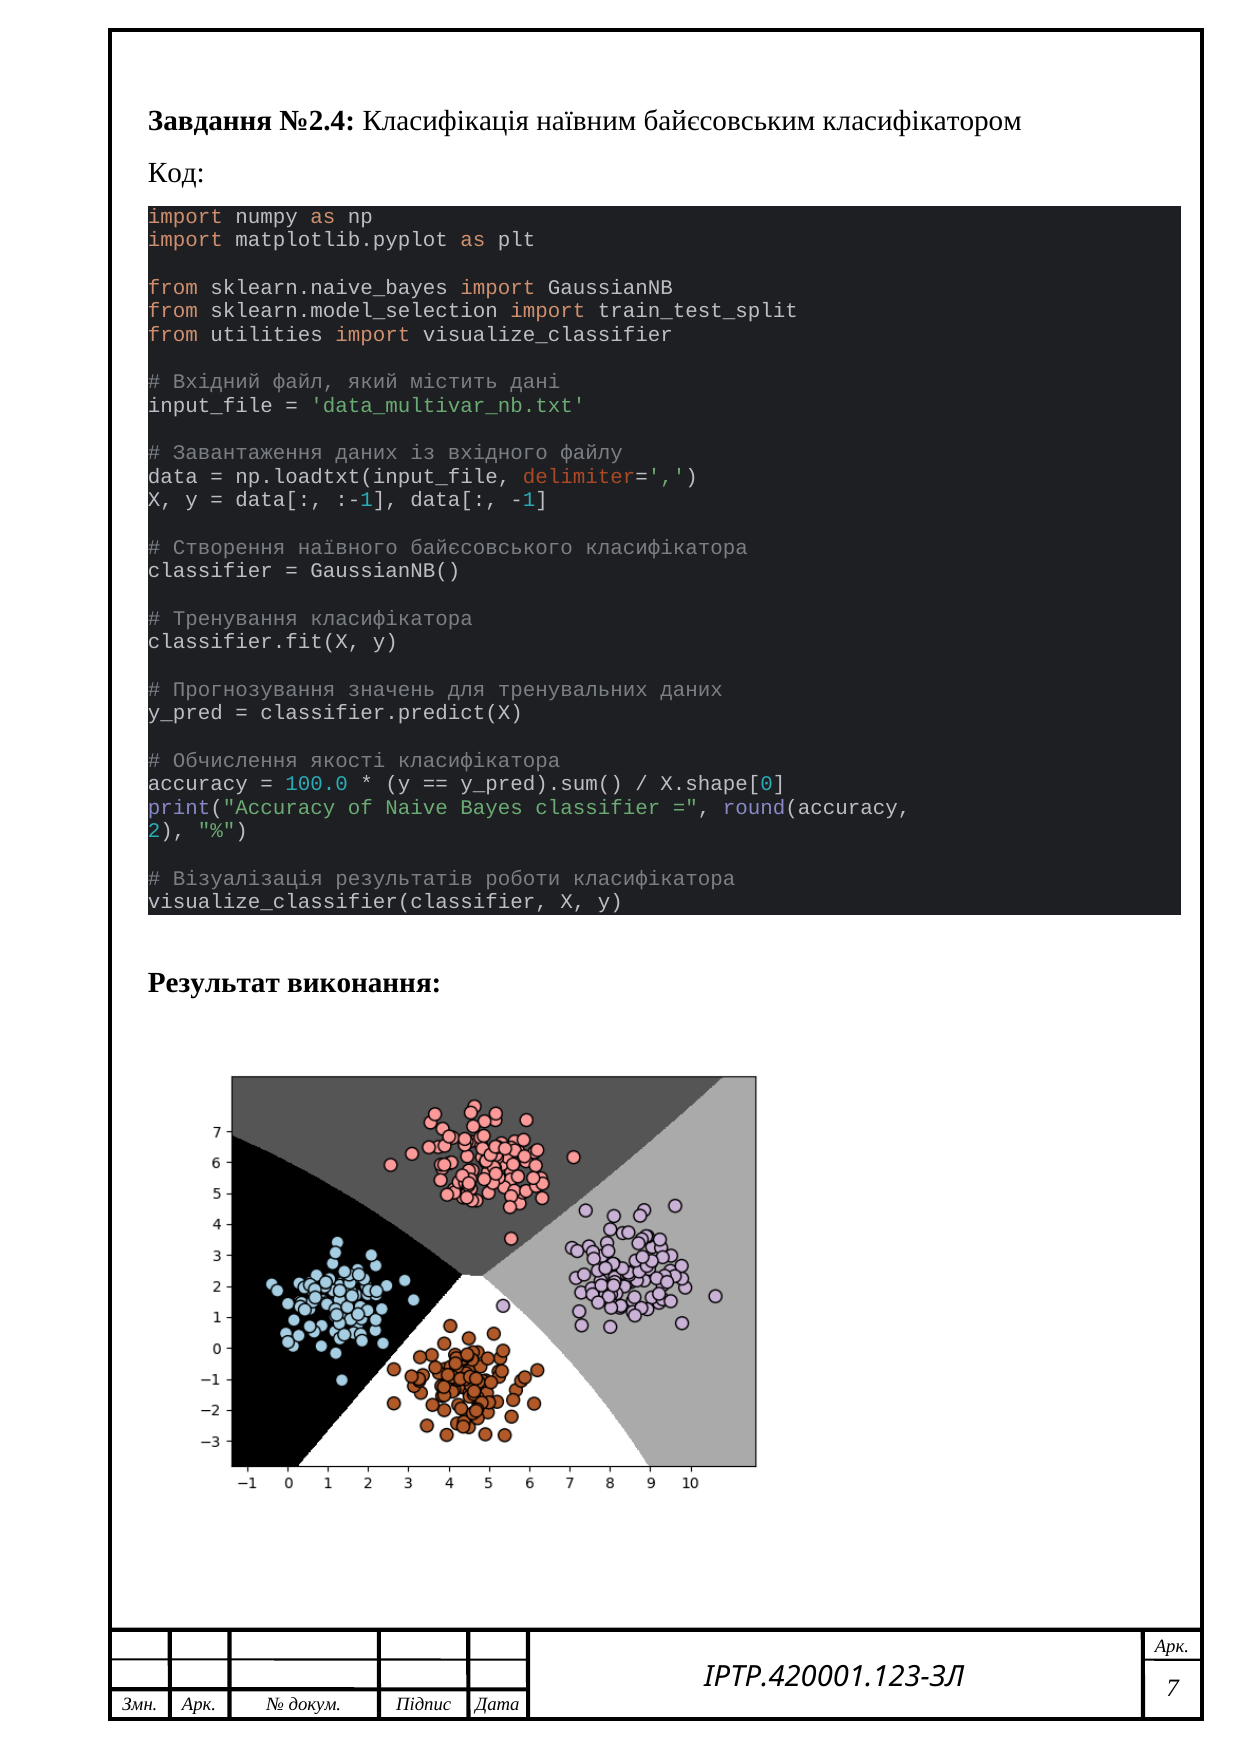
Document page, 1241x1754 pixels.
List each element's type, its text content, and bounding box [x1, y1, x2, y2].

text Код: [148, 155, 1181, 189]
text import numpy as np import matplotlib.pyplot as plt from sklearn.naive_bayes import GaussianNB from sklearn.model_selection import train_test_split from utilities import visualize_classifier # Вхідний файл, який містить дані input_file = 'data_multivar_nb.txt' # Завантаження даних із вхідного файлу data = np.loadtxt(input_file, delimiter=',') X, y = data[:, :-1], data[:, -1] # Створення наївного байєсовського класифікатора classifier = GaussianNB() # Тренування класифікатора classifier.fit(X, y) # Прогнозування значень для тренувальних даних y_pred = classifier.predict(X) # Обчислення якості класифікатора accuracy = 100.0 * (y == y_pred).sum() / X.shape[0] print("Accuracy of Naive Bayes classifier =", round(accuracy, 2), "%") # Візуалізація результатів роботи класифікатора visualize_classifier(classifier, X, y) [148, 206, 1181, 915]
text Результат виконання: [148, 965, 1181, 999]
picture [147, 1015, 823, 1522]
text Завдання №2.4: Класифікація наївним байєсовським класифікатором [148, 103, 1181, 136]
